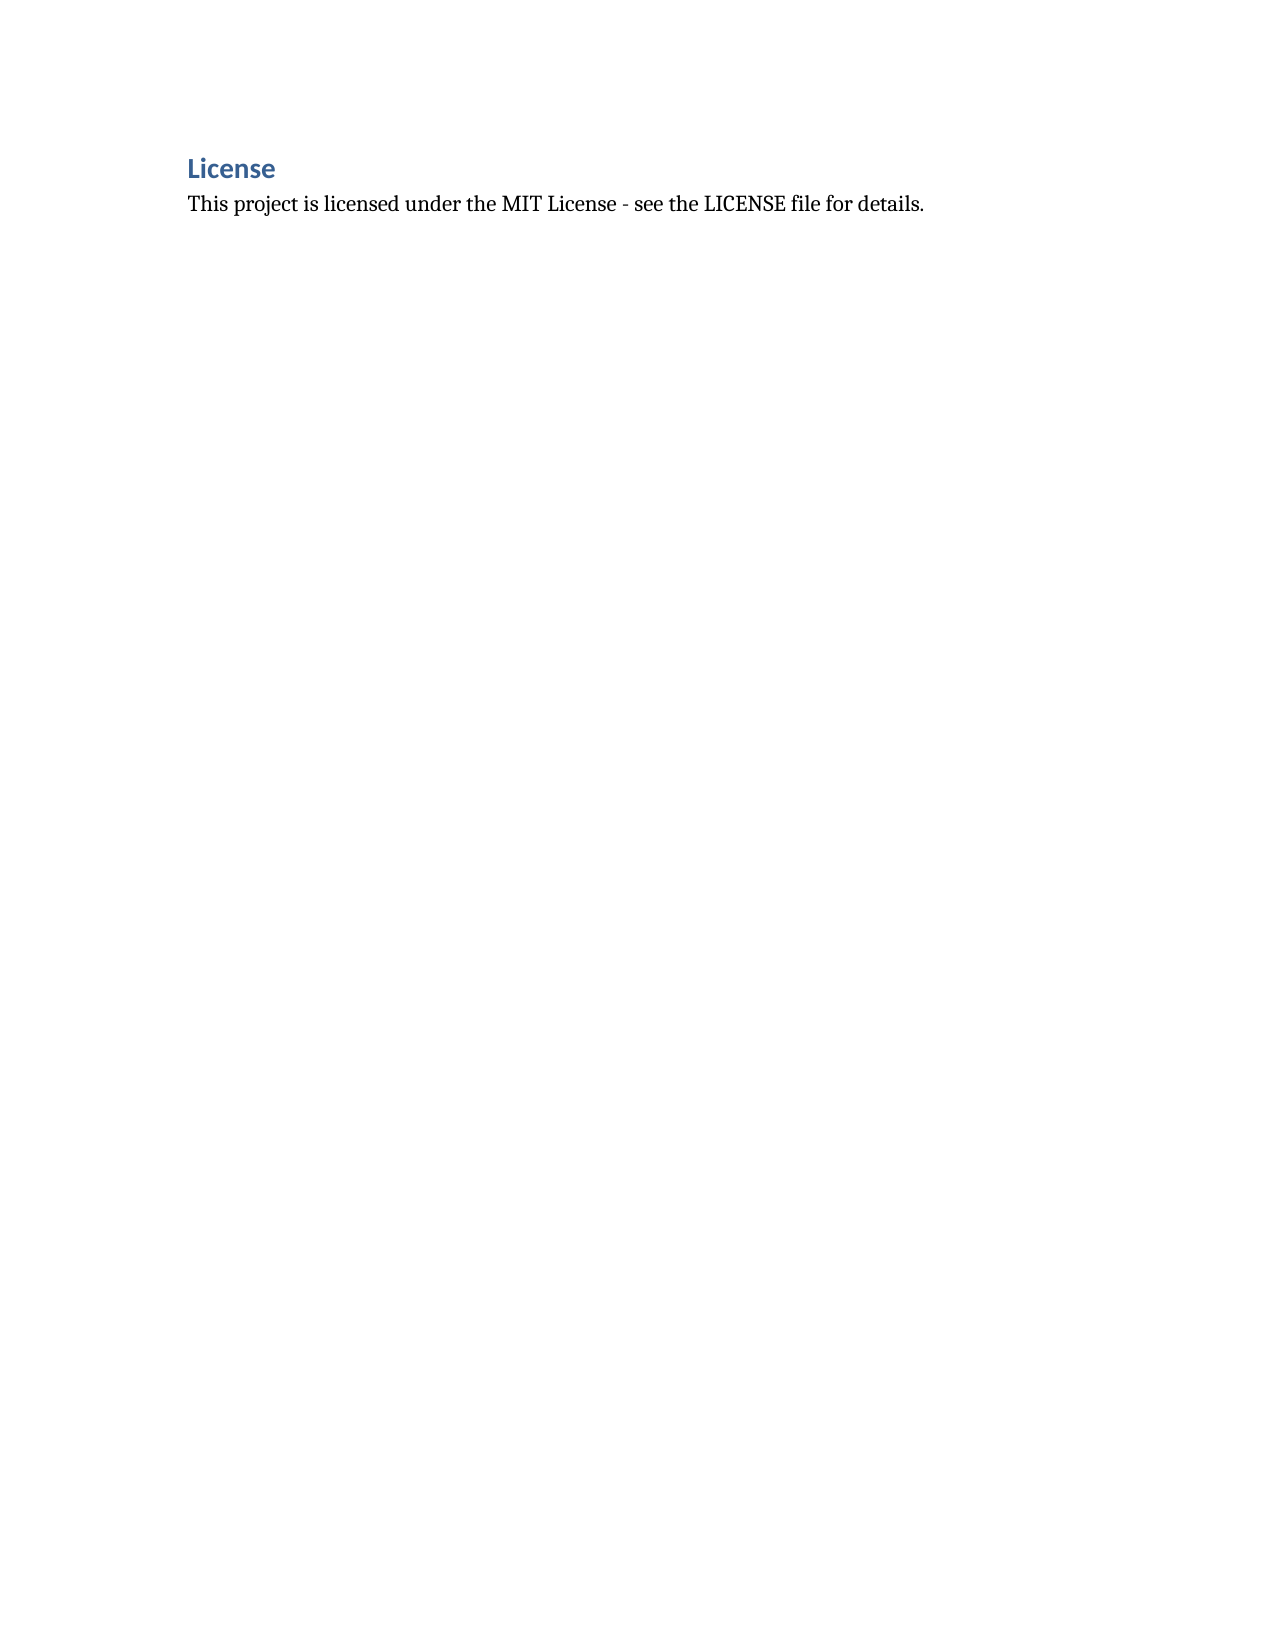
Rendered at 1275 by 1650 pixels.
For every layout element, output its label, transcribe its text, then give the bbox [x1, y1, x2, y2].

subtitle License [187, 150, 1087, 186]
text This project is licensed under the MIT License - see the LICENSE file for details. [187, 191, 1087, 217]
